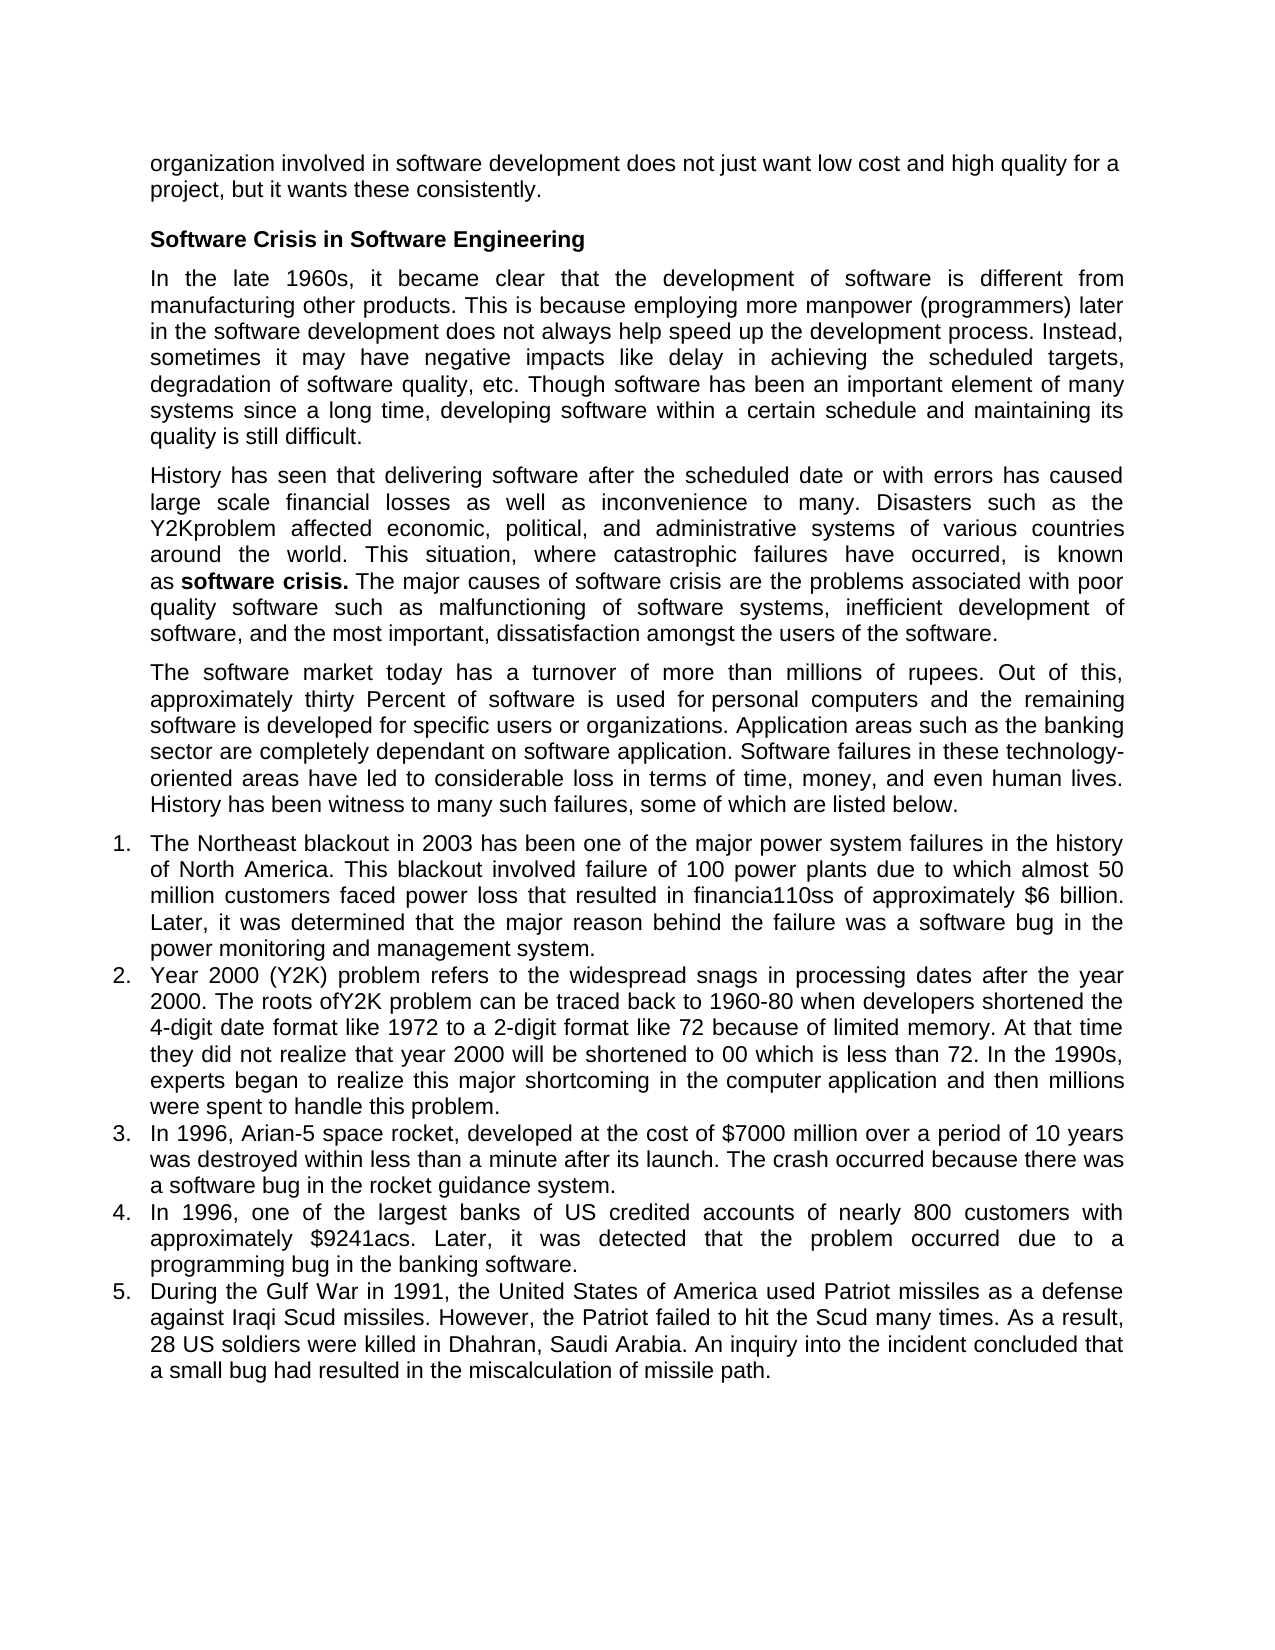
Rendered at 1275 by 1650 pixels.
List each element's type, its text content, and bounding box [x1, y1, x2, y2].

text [150, 150, 1125, 203]
text History has seen that delivering software after the scheduled date or with errors has caused large scale financial losses as well as inconvenience to many. Disasters such as the Y2Kproblem affected economic, political, and administrative systems of various countries around the world. This situation, where catastrophic failures have occurred, is known as software crisis. The major causes of software crisis are the problems associated with poor quality software such as malfunctioning of software systems, inefficient development of software, and the most important, dissatisfaction amongst the users of the software. [150, 462, 1125, 647]
text Software Crisis in Software Engineering [150, 215, 1125, 253]
text The software market today has a turnover of more than millions of rupees. Out of this, approximately thirty Percent of software is used for personal computers and the remaining software is developed for specific users or organizations. Application areas such as the banking sector are completely dependant on software application. Software failures in these technology-oriented areas have led to considerable loss in terms of time, money, and even human lives. History has been witness to many such failures, some of which are listed below. [150, 659, 1125, 817]
text In the late 1960s, it became clear that the development of software is different from manufacturing other products. This is because employing more manpower (programmers) later in the software development does not always help speed up the development process. Instead, sometimes it may have negative impacts like delay in achieving the scheduled targets, degradation of software quality, etc. Though software has been an important element of many systems since a long time, developing software within a certain schedule and maintaining its quality is still difficult. [150, 265, 1125, 450]
list In 1996, one of the largest banks of US credited accounts of nearly 800 customers with approximately $9241acs. Later, it was detected that the problem occurred due to a programming bug in the banking software. [112, 1199, 1125, 1278]
list During the Gulf War in 1991, the United States of America used Patriot missiles as a defense against Iraqi Scud missiles. However, the Patriot failed to hit the Scud many times. As a result, 28 US soldiers were killed in Dhahran, Saudi Arabia. An inquiry into the incident concluded that a small bug had resulted in the miscalculation of missile path. [112, 1278, 1125, 1383]
list The Northeast blackout in 2003 has been one of the major power system failures in the history of North America. This blackout involved failure of 100 power plants due to which almost 50 million customers faced power loss that resulted in financia110ss of approximately $6 billion. Later, it was determined that the major reason behind the failure was a software bug in the power monitoring and management system. [112, 830, 1125, 962]
list In 1996, Arian-5 space rocket, developed at the cost of $7000 million over a period of 10 years was destroyed within less than a minute after its launch. The crash occurred because there was a software bug in the rocket guidance system. [112, 1120, 1125, 1199]
list Year 2000 (Y2K) problem refers to the widespread snags in processing dates after the year 2000. The roots ofY2K problem can be traced back to 1960-80 when developers shortened the 4-digit date format like 1972 to a 2-digit format like 72 because of limited memory. At that time they did not realize that year 2000 will be shortened to 00 which is less than 72. In the 1990s, experts began to realize this major shortcoming in the computer application and then millions were spent to handle this problem. [112, 962, 1125, 1120]
